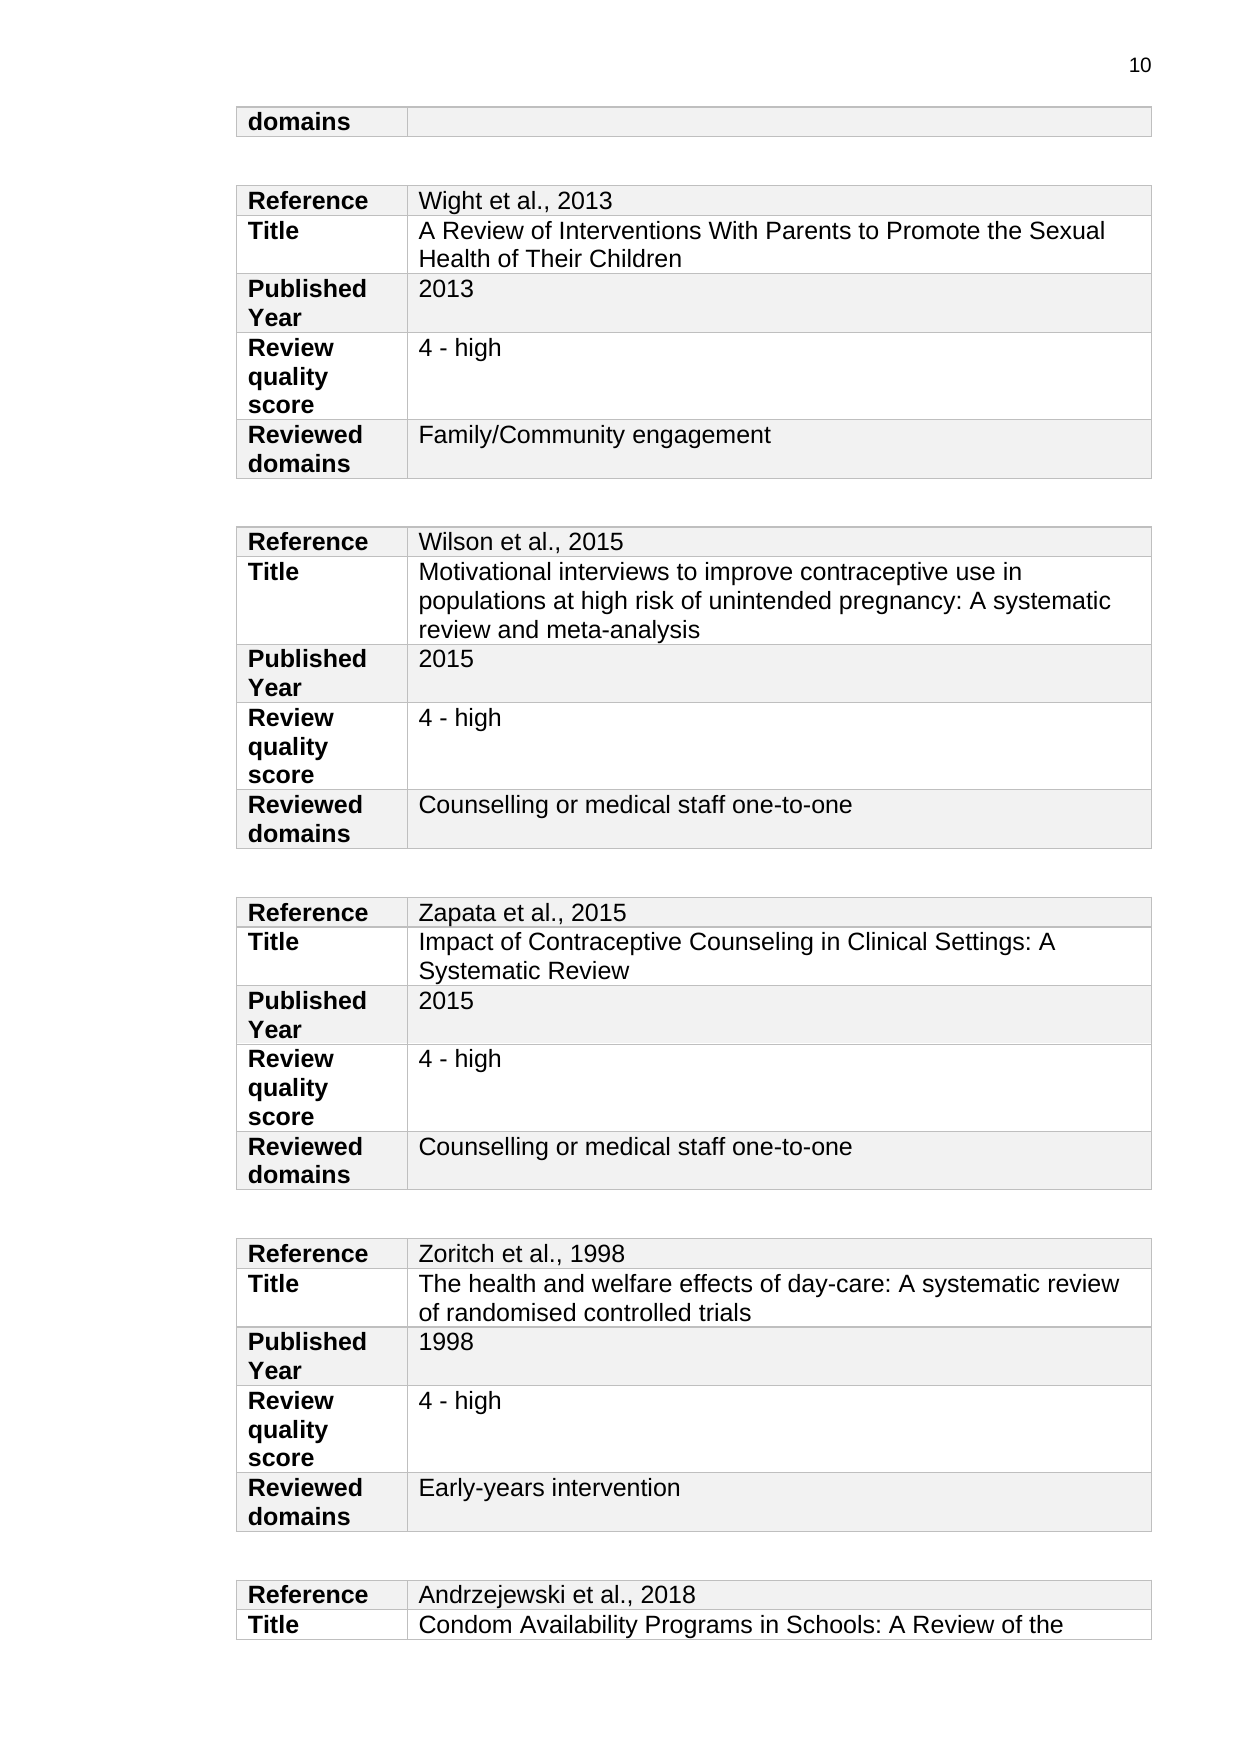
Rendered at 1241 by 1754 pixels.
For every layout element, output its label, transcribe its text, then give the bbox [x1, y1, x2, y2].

table_cell Title [237, 1269, 407, 1326]
table_header Reference [237, 898, 407, 926]
table_cell Published Year [237, 274, 407, 332]
table_cell Family/Community engagement [408, 420, 1151, 478]
table_cell Impact of Contraceptive Counseling in Clinical Settings: A Systematic Review [408, 928, 1151, 985]
table_cell The health and welfare effects of day-care: A systematic review of randomised controlled trials [408, 1269, 1151, 1326]
table_cell Title [237, 216, 407, 273]
table_header Reference [237, 1581, 407, 1609]
table_cell Counselling or medical staff one-to-one [408, 1132, 1151, 1189]
table_cell 2013 [408, 274, 1151, 332]
table_cell Reviewed domains [237, 1132, 407, 1189]
table_cell 2015 [408, 986, 1151, 1043]
table_cell 4 - high [408, 1386, 1151, 1472]
table_cell 4 - high [408, 1045, 1151, 1131]
table_header Zoritch et al., 1998 [408, 1239, 1151, 1268]
table_cell Published Year [237, 1328, 407, 1385]
table_cell Counselling or medical staff one-to-one [408, 790, 1151, 848]
table_cell Published Year [237, 645, 407, 702]
table_cell 1998 [408, 1328, 1151, 1385]
table_cell 4 - high [408, 333, 1151, 419]
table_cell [408, 1610, 1151, 1639]
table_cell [408, 108, 1151, 136]
table_cell Review quality score [237, 703, 407, 789]
table_cell Review quality score [237, 1045, 407, 1131]
table_cell Title [237, 1610, 407, 1639]
table_header Reference [237, 528, 407, 556]
table_cell Early-years intervention [408, 1473, 1151, 1531]
table_cell Reviewed domains [237, 1473, 407, 1531]
table_header Zapata et al., 2015 [408, 898, 1151, 926]
table_header Reference [237, 186, 407, 215]
table_cell Review quality score [237, 1386, 407, 1472]
table_cell Reviewed domains [237, 108, 407, 136]
table_cell Title [237, 557, 407, 643]
table_cell 4 - high [408, 703, 1151, 789]
table_header Reference [237, 1239, 407, 1268]
table_header Andrzejewski et al., 2018 [408, 1581, 1151, 1609]
table_header Wight et al., 2013 [408, 186, 1151, 215]
table_cell Review quality score [237, 333, 407, 419]
table_cell Reviewed domains [237, 790, 407, 848]
table_cell Motivational interviews to improve contraceptive use in populations at high risk of unintended pregnancy: A systematic review and meta-analysis [408, 557, 1151, 643]
table_cell 2015 [408, 645, 1151, 702]
table_cell Reviewed domains [237, 420, 407, 478]
table_header Wilson et al., 2015 [408, 528, 1151, 556]
table_cell A Review of Interventions With Parents to Promote the Sexual Health of Their Children [408, 216, 1151, 273]
table_cell Published Year [237, 986, 407, 1043]
table_cell Title [237, 928, 407, 985]
